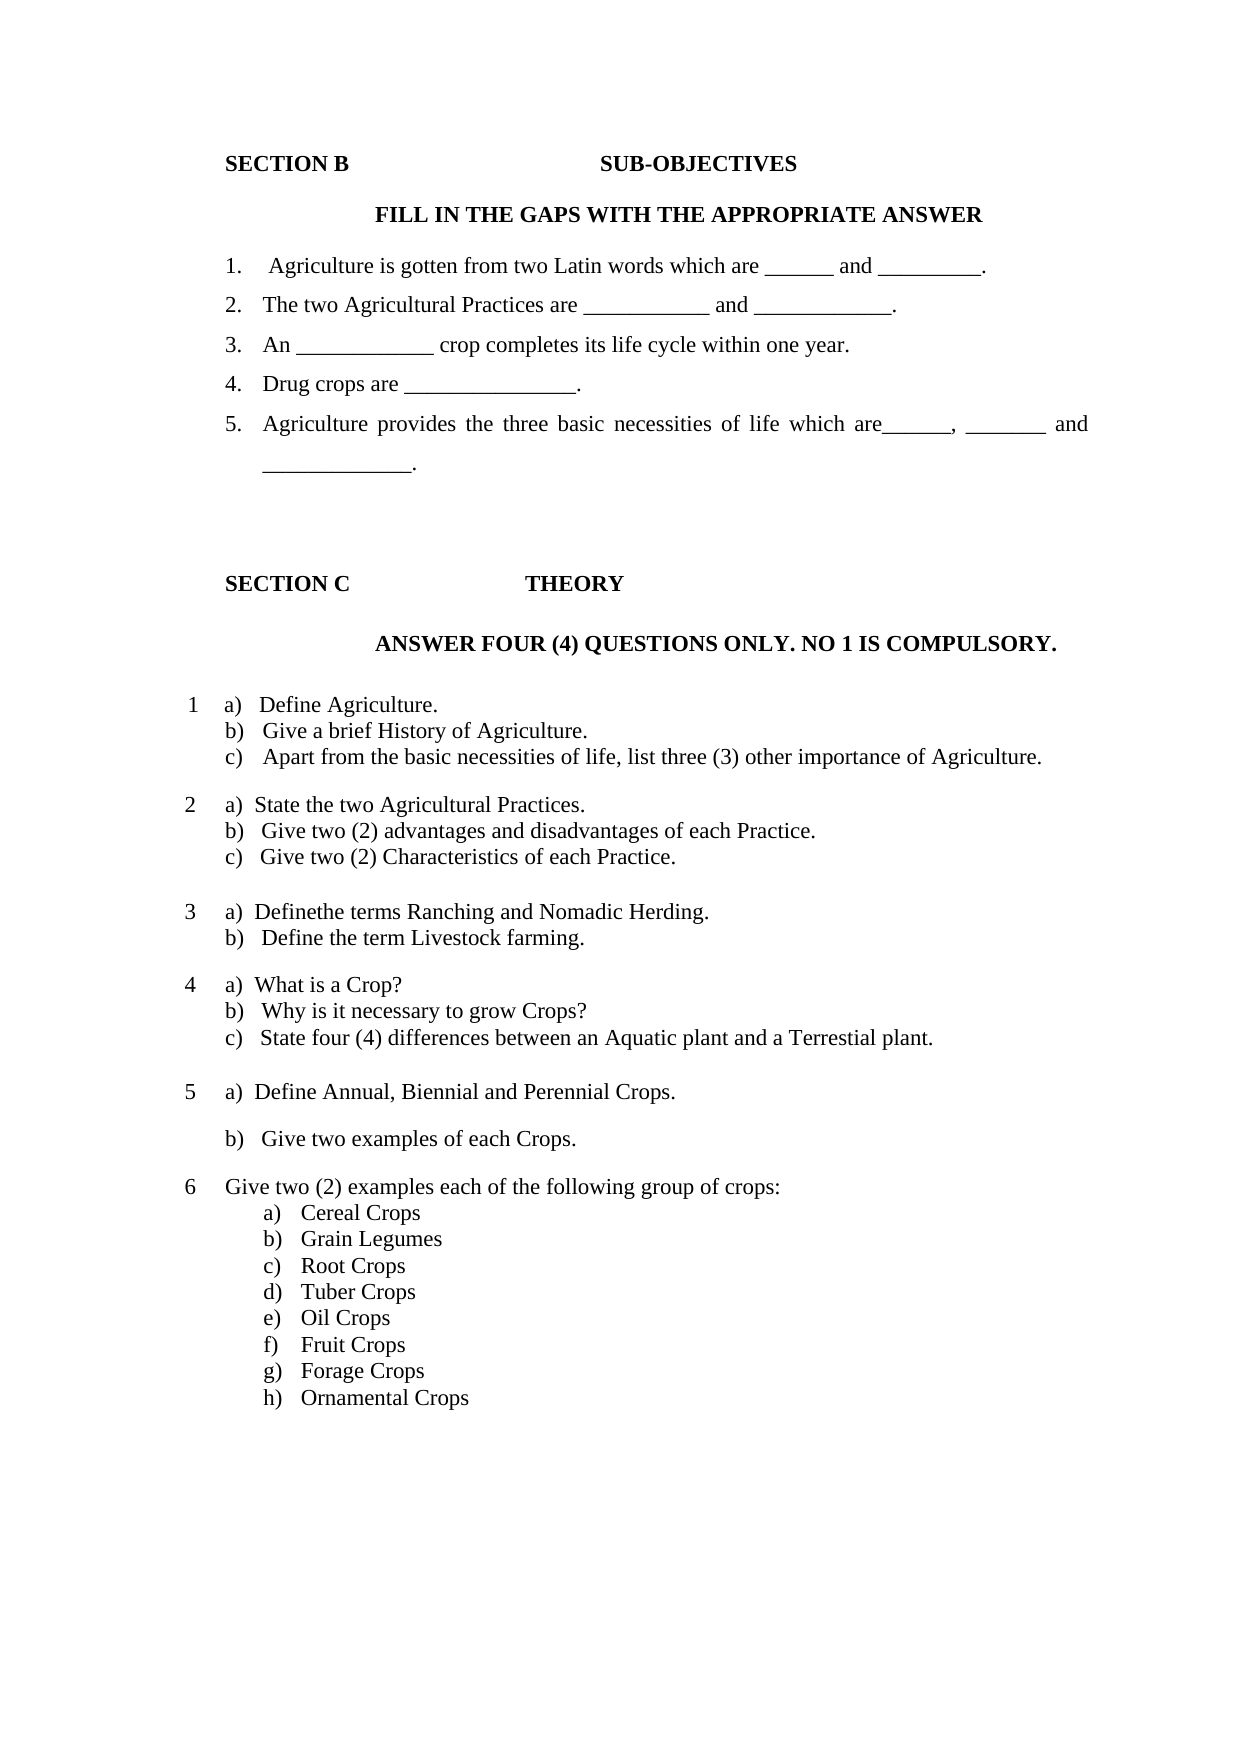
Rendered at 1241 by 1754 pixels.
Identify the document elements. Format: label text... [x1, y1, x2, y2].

text 4 a) What is a Crop? [150, 971, 1090, 998]
list Tuber Crops [263, 1278, 1090, 1304]
list Drug crops are _______________. [225, 371, 1090, 397]
list An ____________ crop completes its life cycle within one year. [225, 331, 1090, 357]
list Cereal Crops [263, 1199, 1090, 1225]
text SECTION C THEORY [225, 570, 1090, 596]
list Ornamental Crops [263, 1383, 1090, 1410]
list Root Crops [263, 1252, 1090, 1278]
text 2 a) State the two Agricultural Practices. [150, 791, 1090, 817]
text c) Give two (2) Characteristics of each Practice. [150, 843, 1090, 870]
text b) Why is it necessary to grow Crops? [150, 998, 1090, 1024]
list a) Define Agriculture. [187, 691, 1090, 717]
list Agriculture is gotten from two Latin words which are ______ and _________. [225, 252, 1090, 278]
list Forage Crops [263, 1357, 1090, 1383]
text ANSWER FOUR (4) QUESTIONS ONLY. NO 1 IS COMPULSORY. [225, 630, 1090, 657]
text 3 a) Definethe terms Ranching and Nomadic Herding. [150, 898, 1090, 924]
text c) State four (4) differences between an Aquatic plant and a Terrestial plant. [150, 1024, 1090, 1050]
list Give a brief History of Agriculture. [225, 717, 1090, 743]
text 6 Give two (2) examples each of the following group of crops: [150, 1173, 1090, 1199]
list Oil Crops [263, 1304, 1090, 1331]
list The two Agricultural Practices are ___________ and ____________. [225, 292, 1090, 318]
list Agriculture provides the three basic necessities of life which are______, _______ and _____________. [225, 410, 1090, 476]
text b) Give two examples of each Crops. [150, 1126, 1090, 1152]
text FILL IN THE GAPS WITH THE APPROPRIATE ANSWER [375, 201, 1090, 227]
text b) Define the term Livestock farming. [150, 924, 1090, 950]
list Grain Legumes [263, 1225, 1090, 1252]
text b) Give two (2) advantages and disadvantages of each Practice. [150, 817, 1090, 843]
list Apart from the basic necessities of life, list three (3) other importance of Agriculture. [225, 743, 1090, 770]
text SECTION B SUB-OBJECTIVES [225, 150, 1090, 176]
list Fruit Crops [263, 1331, 1090, 1357]
text 5 a) Define Annual, Biennial and Perennial Crops. [150, 1078, 1090, 1105]
